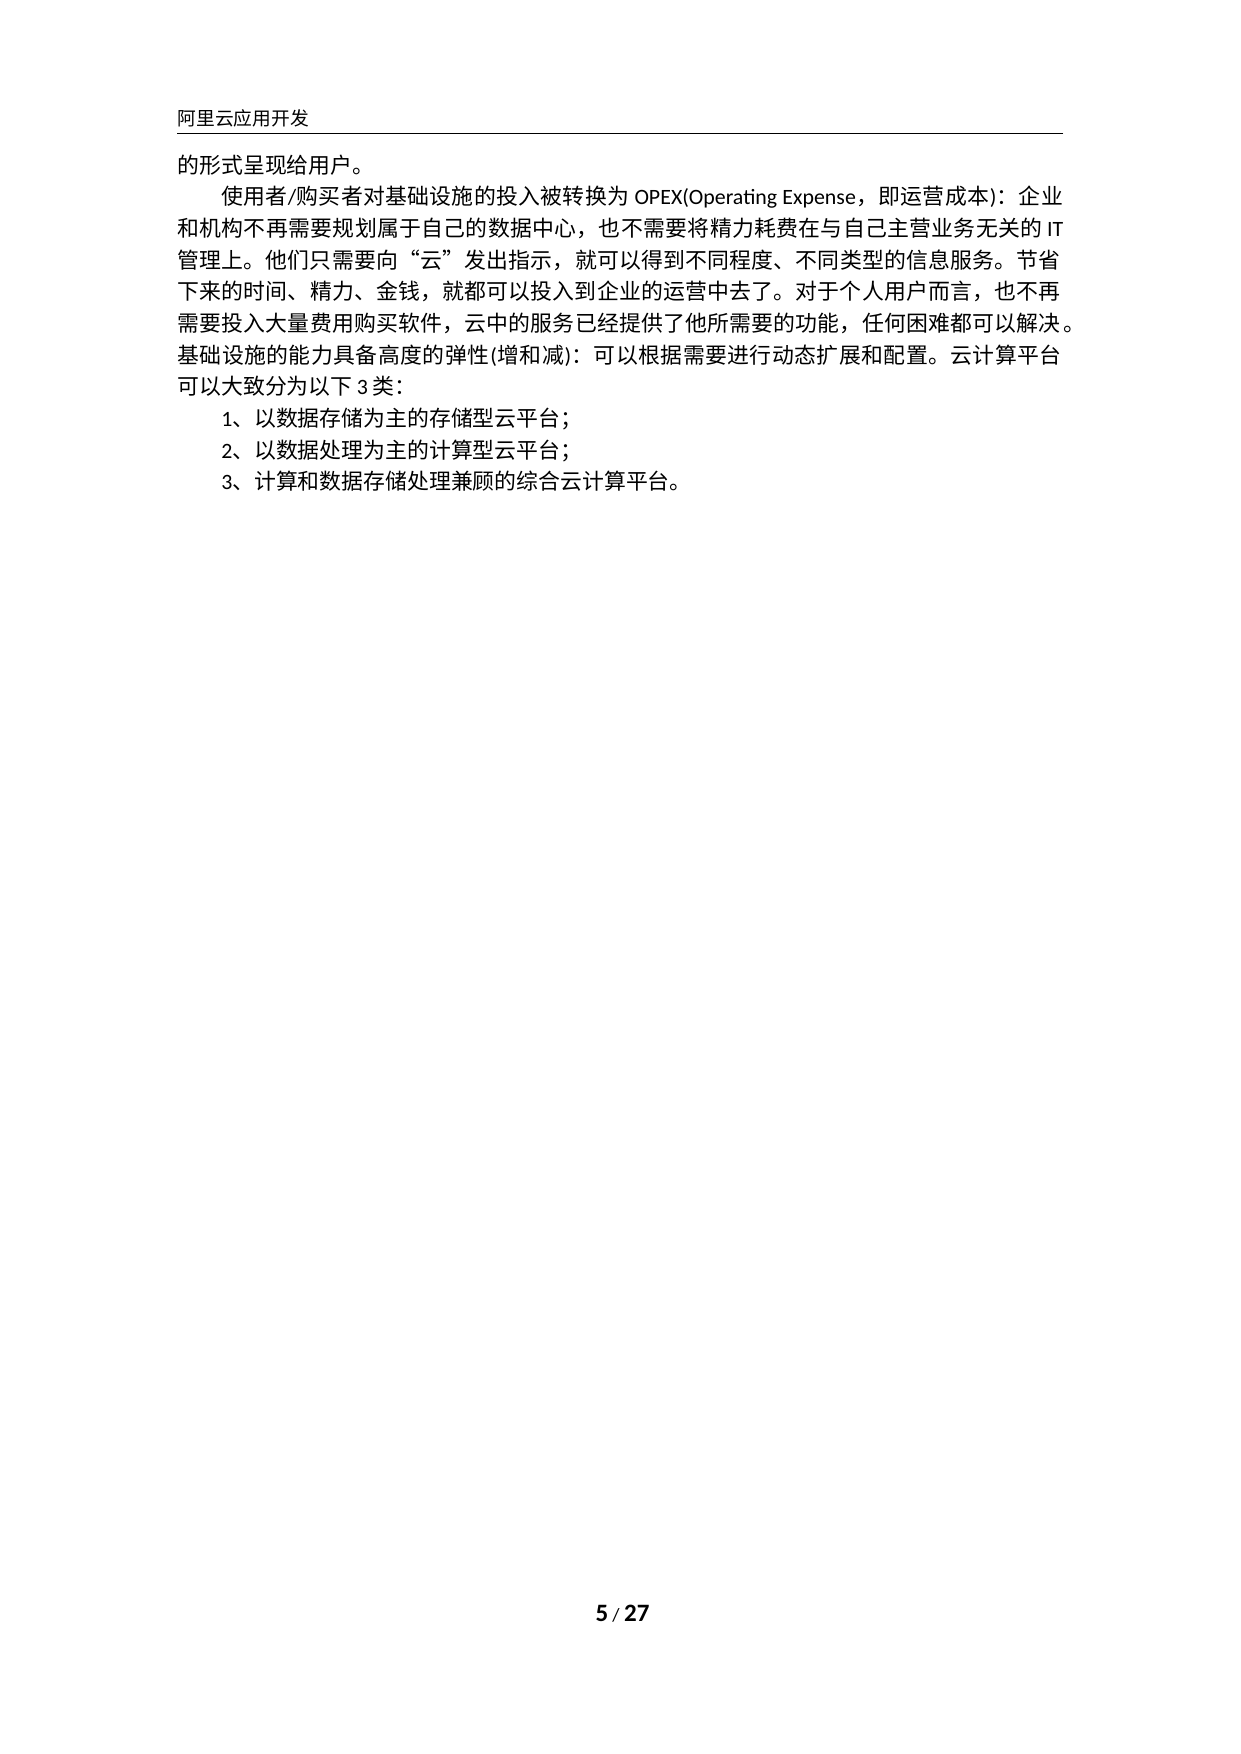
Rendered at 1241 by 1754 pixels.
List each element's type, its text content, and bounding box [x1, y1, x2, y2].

text 1、以数据存储为主的存储型云平台； [177, 401, 1063, 433]
text 使用者/购买者对基础设施的投入被转换为OPEX(Operating Expense，即运营成本)：企业和机构不再需要规划属于自己的数据中心，也不需要将精力耗费在与自己主营业务无关的IT管理上。他们只需要向“云”发出指示，就可以得到不同程度、不同类型的信息服务。节省下来的时间、精力、金钱，就都可以投入到企业的运营中去了。对于个人用户而言，也不再需要投入大量费用购买软件，云中的服务已经提供了他所需要的功能，任何困难都可以解决。基础设施的能力具备高度的弹性(增和减)：可以根据需要进行动态扩展和配置。云计算平台可以大致分为以下3类： [177, 179, 1063, 401]
text 3、计算和数据存储处理兼顾的综合云计算平台。 [177, 464, 1063, 496]
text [177, 148, 1063, 179]
text 2、以数据处理为主的计算型云平台； [177, 433, 1063, 464]
